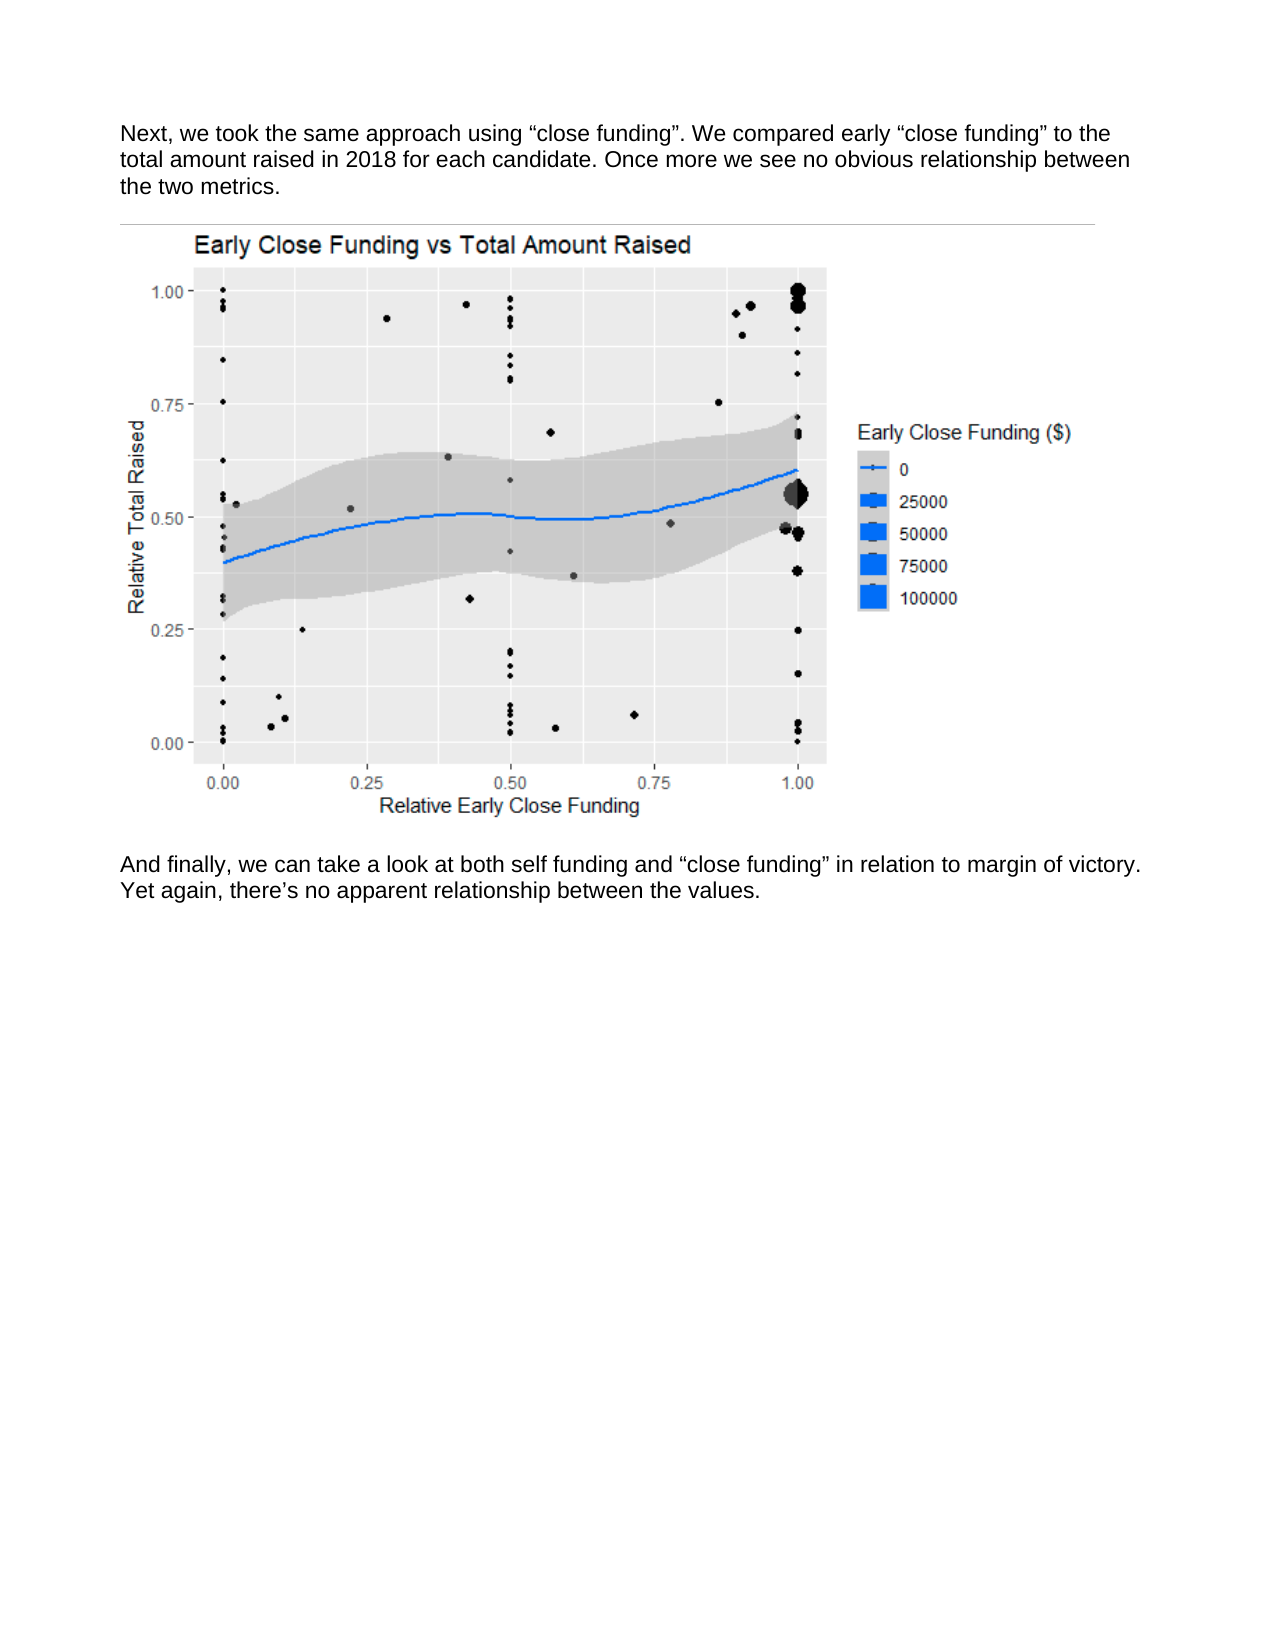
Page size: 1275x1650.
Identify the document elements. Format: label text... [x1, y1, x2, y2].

text Next, we took the same approach using “close funding”. We compared early “close funding” to the total amount raised in 2018 for each candidate. Once more we see no obvious relationship between the two metrics. [120, 120, 1155, 199]
picture [120, 224, 1096, 827]
text And finally, we can take a look at both self funding and “close funding” in relation to margin of victory. Yet again, there’s no apparent relationship between the values. [120, 851, 1155, 904]
